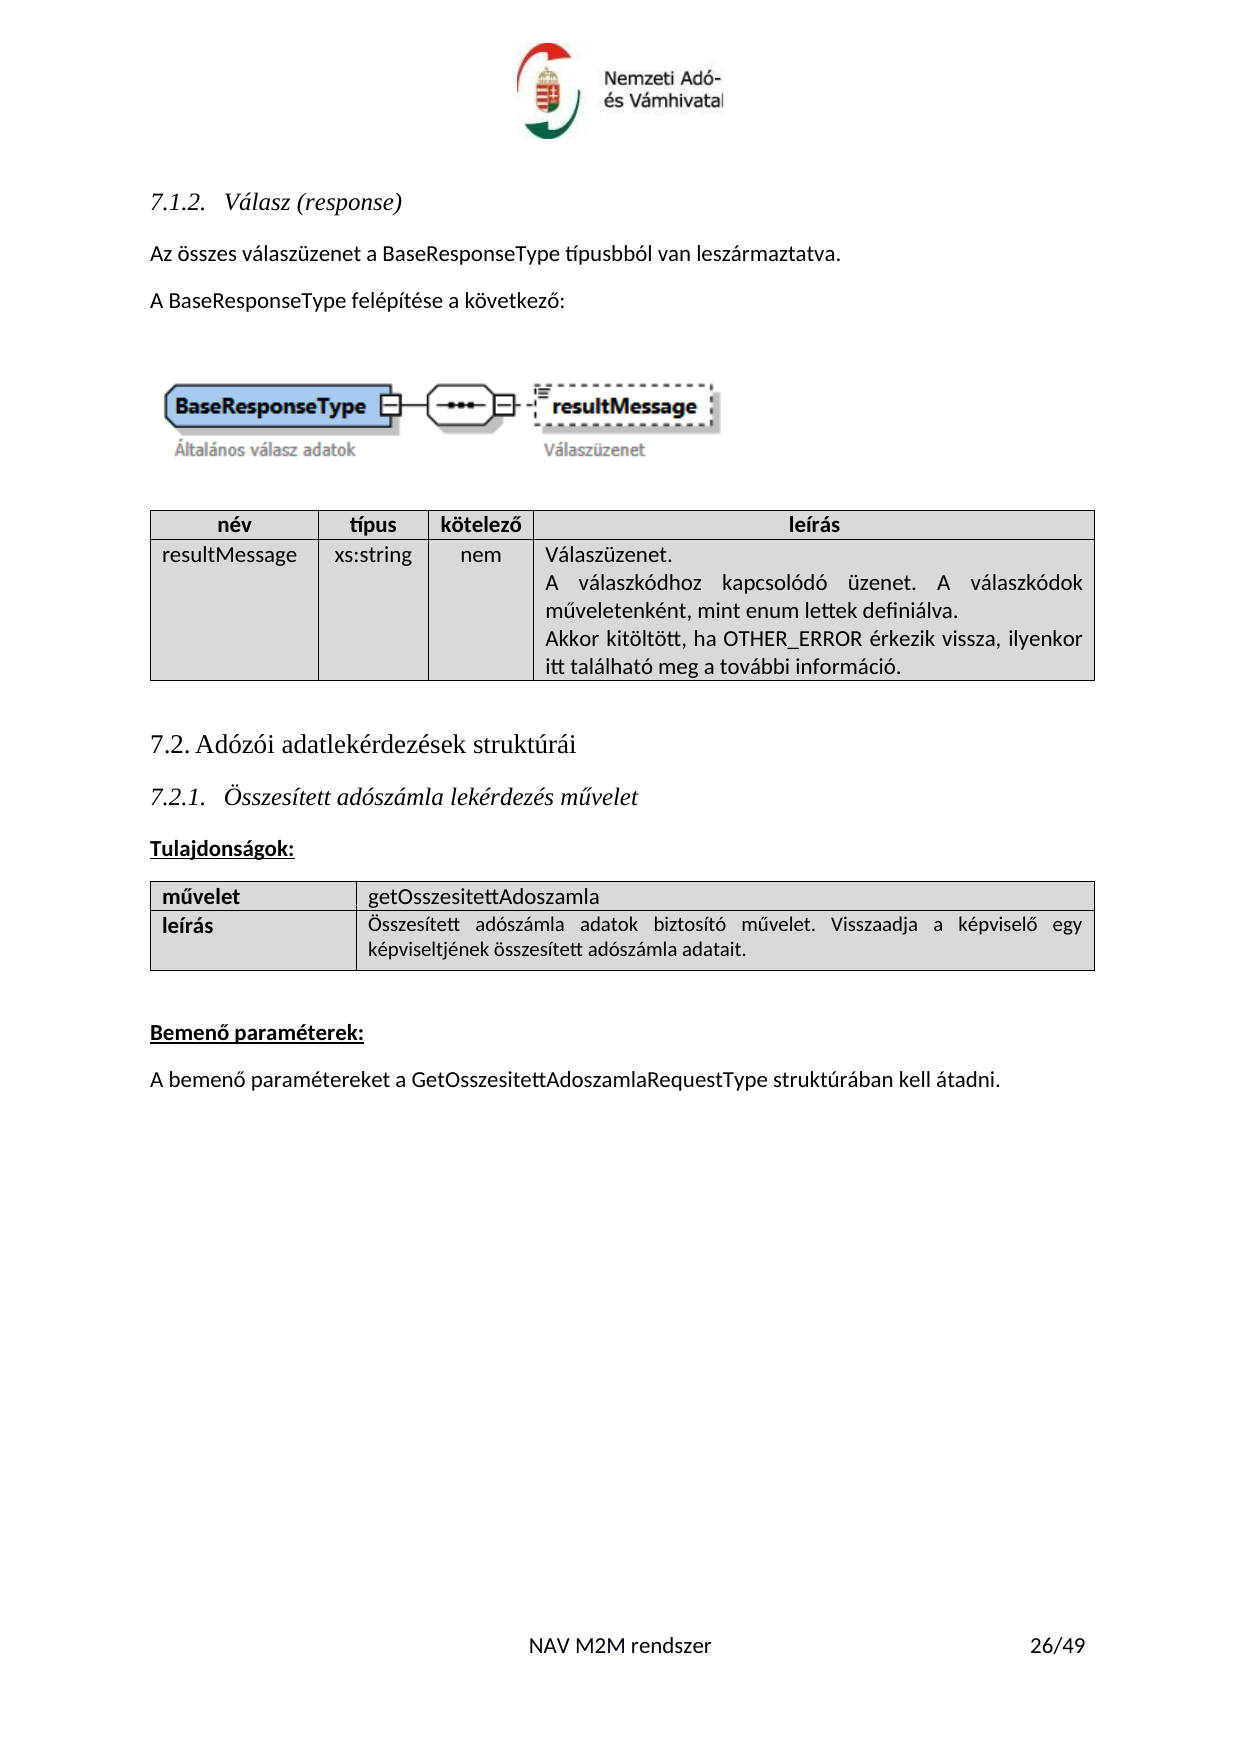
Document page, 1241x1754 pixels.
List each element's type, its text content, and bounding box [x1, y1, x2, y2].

subtitle Adózói adatlekérdezések struktúrái [150, 728, 1095, 759]
table_cell Válaszüzenet. A válaszkódhoz kapcsolódó üzenet. A válaszkódok műveletenként, mint enum lettek definiálva. Akkor kitöltött, ha OTHER_ERROR érkezik vissza, ilyenkor itt található meg a további információ. [534, 540, 1094, 680]
text Tulajdonságok: [150, 834, 1095, 862]
text Az összes válaszüzenet a BaseResponseType típusbból van leszármaztatva. [150, 239, 1095, 267]
picture [517, 43, 724, 139]
text Bemenő paraméterek: [150, 1018, 1095, 1046]
picture [155, 332, 740, 491]
text A bemenő paramétereket a GetOsszesitettAdoszamlaRequestType struktúrában kell átadni. [150, 1065, 1095, 1093]
table_header kötelező [429, 511, 533, 539]
subtitle Válasz (response) [150, 187, 1095, 216]
table_cell nem [429, 540, 533, 680]
table_header név [151, 511, 318, 539]
table_cell Összesített adószámla adatok biztosító művelet. Visszaadja a képviselő egy képviseltjének összesített adószámla adatait. [357, 911, 1094, 970]
table_header típus [319, 511, 428, 539]
subtitle Összesített adószámla lekérdezés művelet [150, 782, 1095, 811]
table_cell leírás [151, 911, 356, 970]
table_header művelet [151, 882, 356, 910]
table_cell xs:string [319, 540, 428, 680]
text A BaseResponseType felépítése a következő: [150, 286, 1095, 314]
table_header getOsszesitettAdoszamla [357, 882, 1094, 910]
table_header leírás [534, 511, 1094, 539]
table_cell resultMessage [151, 540, 318, 680]
